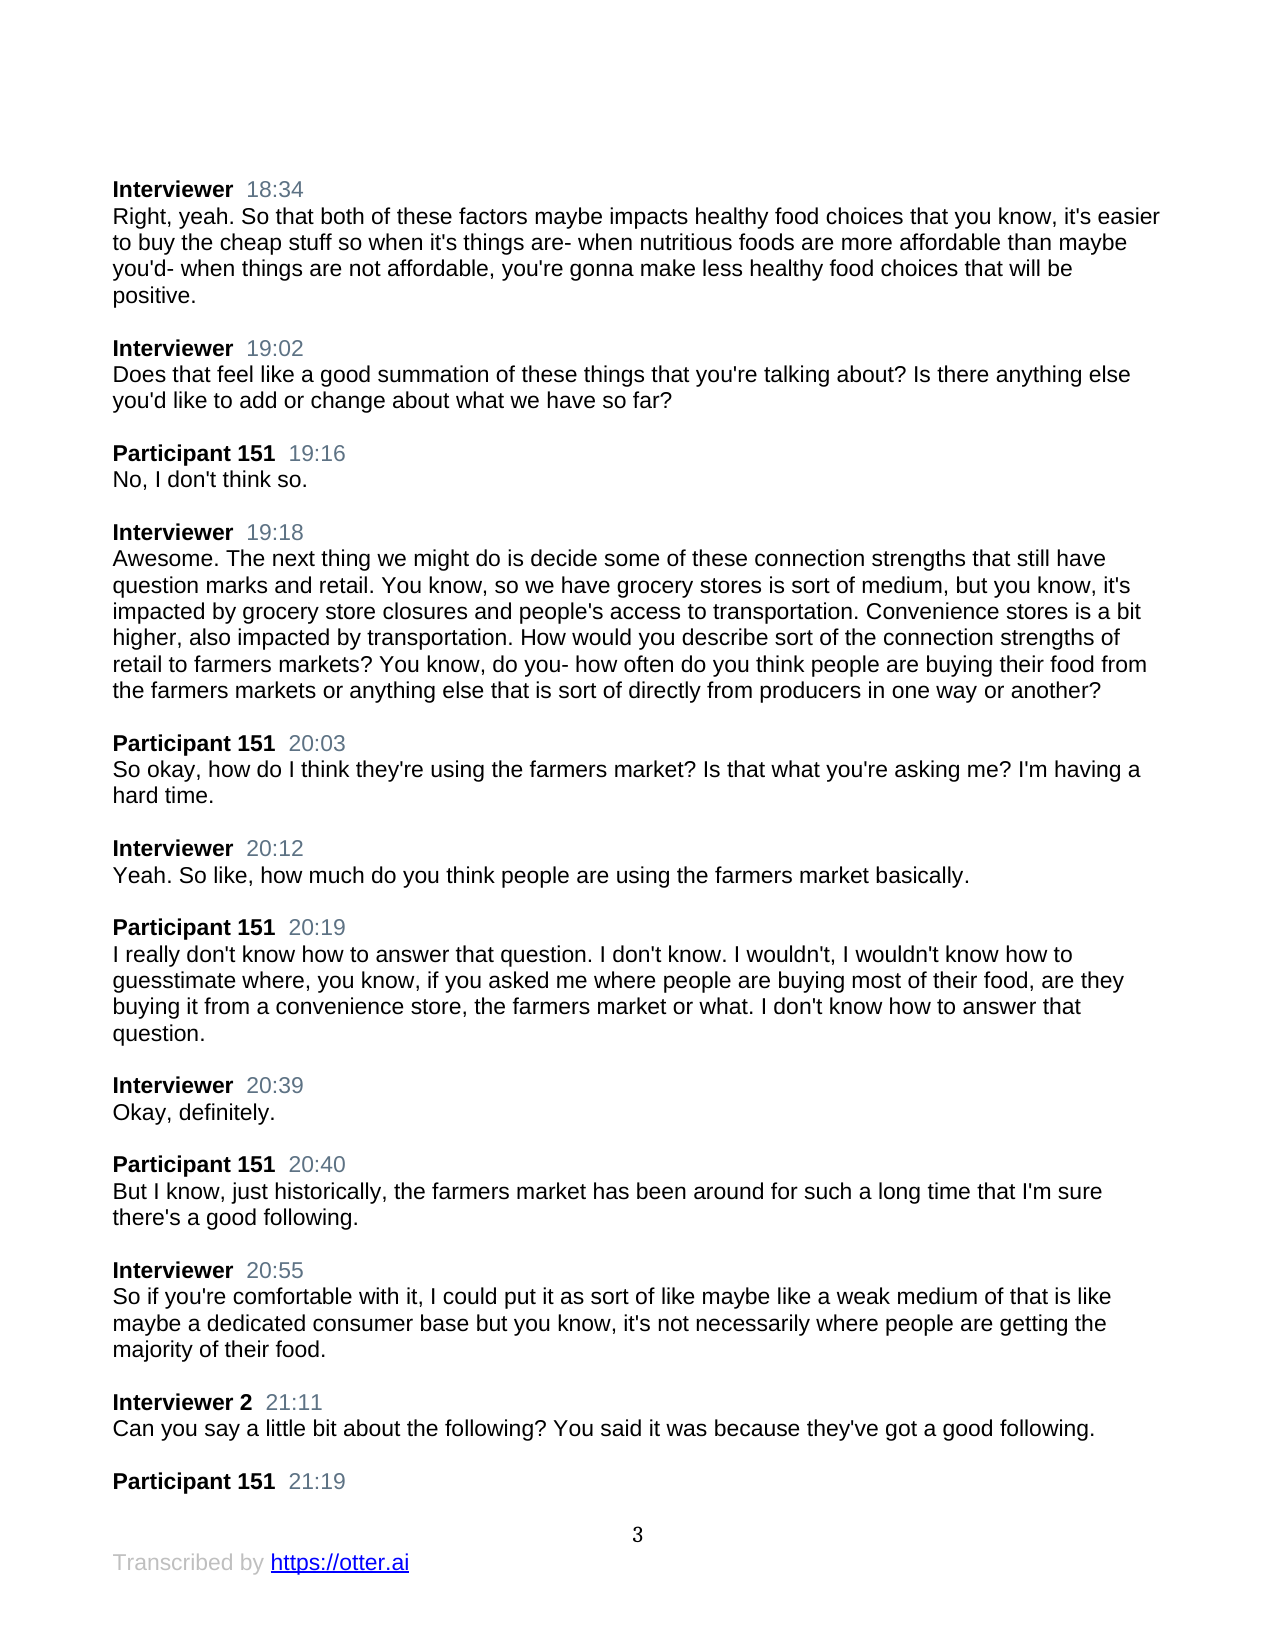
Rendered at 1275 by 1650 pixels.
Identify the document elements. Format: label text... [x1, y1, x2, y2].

text Okay, definitely. [112, 1099, 1162, 1125]
text Interviewer 19:18 [112, 519, 1162, 545]
text Can you say a little bit about the following? You said it was because they've got a good following. [112, 1415, 1162, 1441]
text Interviewer 20:55 [112, 1257, 1162, 1283]
text Interviewer 18:34 [112, 176, 1162, 203]
text Yeah. So like, how much do you think people are using the farmers market basically. [112, 862, 1162, 888]
text Participant 151 20:03 [112, 730, 1162, 756]
text Participant 151 20:19 [112, 914, 1162, 941]
text Participant 151 20:40 [112, 1151, 1162, 1178]
text I really don't know how to answer that question. I don't know. I wouldn't, I wouldn't know how to guesstimate where, you know, if you asked me where people are buying most of their food, are they buying it from a convenience store, the farmers market or what. I don't know how to answer that question. [112, 941, 1162, 1046]
text Interviewer 19:02 [112, 334, 1162, 361]
text Participant 151 19:16 [112, 440, 1162, 466]
text Right, yeah. So that both of these factors maybe impacts healthy food choices that you know, it's easier to buy the cheap stuff so when it's things are- when nutritious foods are more affordable than maybe you'd- when things are not affordable, you're gonna make less healthy food choices that will be positive. [112, 203, 1162, 308]
text Participant 151 21:19 [112, 1468, 1162, 1494]
text Awesome. The next thing we might do is decide some of these connection strengths that still have question marks and retail. You know, so we have grocery stores is sort of medium, but you know, it's impacted by grocery store closures and people's access to transportation. Convenience stores is a bit higher, also impacted by transportation. How would you describe sort of the connection strengths of retail to farmers markets? You know, do you- how often do you think people are buying their food from the farmers markets or anything else that is sort of directly from producers in one way or another? [112, 545, 1162, 703]
text Interviewer 20:39 [112, 1072, 1162, 1099]
text Interviewer 2 21:11 [112, 1389, 1162, 1415]
text So okay, how do I think they're using the farmers market? Is that what you're asking me? I'm having a hard time. [112, 756, 1162, 809]
text Does that feel like a good summation of these things that you're talking about? Is there anything else you'd like to add or change about what we have so far? [112, 361, 1162, 413]
text No, I don't think so. [112, 466, 1162, 493]
text But I know, just historically, the farmers market has been around for such a long time that I'm sure there's a good following. [112, 1178, 1162, 1231]
text Interviewer 20:12 [112, 835, 1162, 862]
text So if you're comfortable with it, I could put it as sort of like maybe like a weak medium of that is like maybe a dedicated consumer base but you know, it's not necessarily where people are getting the majority of their food. [112, 1283, 1162, 1362]
